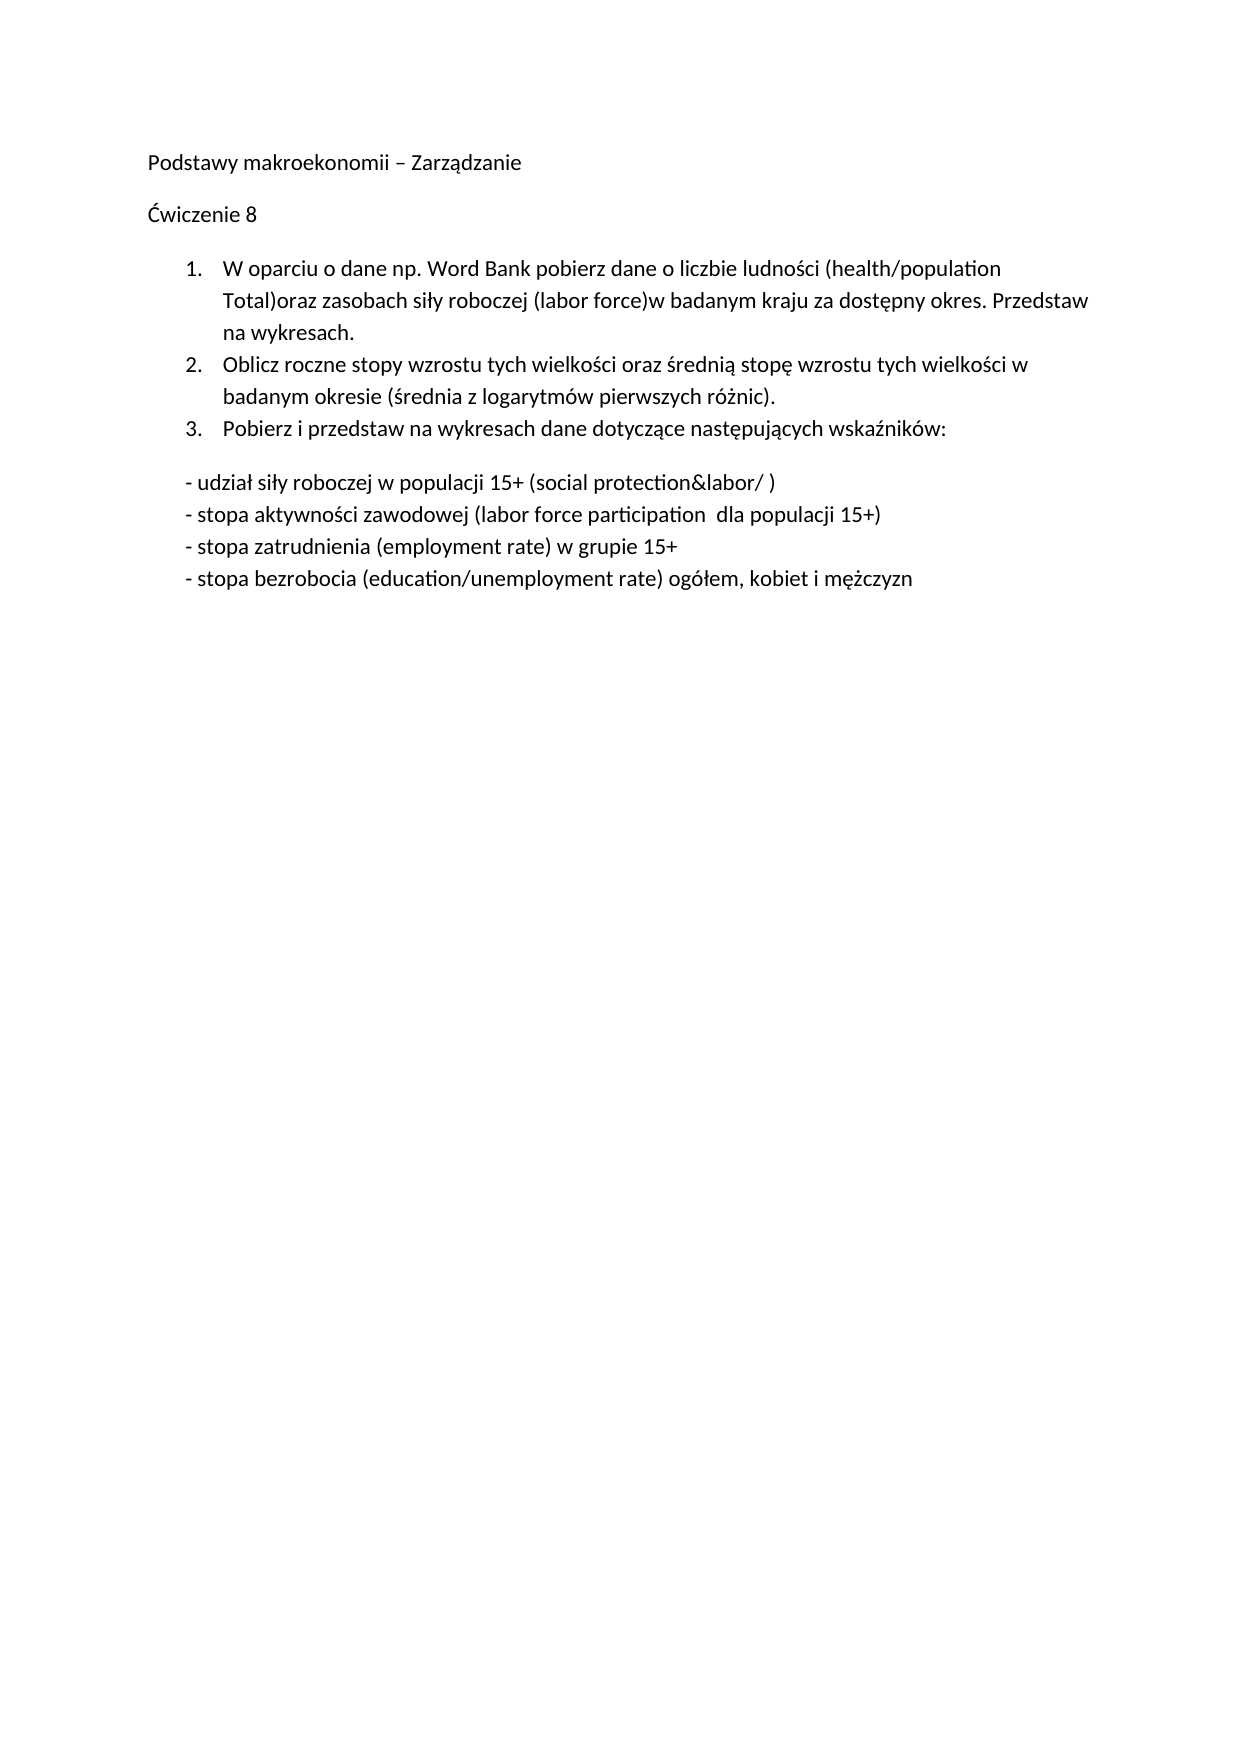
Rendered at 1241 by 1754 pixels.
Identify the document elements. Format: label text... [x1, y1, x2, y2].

list W oparciu o dane np. Word Bank pobierz dane o liczbie ludności (health/population Total)oraz zasobach siły roboczej (labor force)w badanym kraju za dostępny okres. Przedstaw na wykresach. [185, 254, 1093, 346]
list Pobierz i przedstaw na wykresach dane dotyczące następujących wskaźników: [185, 414, 1093, 443]
text Podstawy makroekonomii – Zarządzanie [148, 148, 1093, 176]
list Oblicz roczne stopy wzrostu tych wielkości oraz średnią stopę wzrostu tych wielkości w badanym okresie (średnia z logarytmów pierwszych różnic). [185, 350, 1093, 410]
text - stopa bezrobocia (education/unemployment rate) ogółem, kobiet i mężczyzn [185, 564, 1093, 592]
text - udział siły roboczej w populacji 15+ (social protection&labor/ ) [185, 468, 1093, 496]
text - stopa zatrudnienia (employment rate) w grupie 15+ [185, 532, 1093, 560]
text Ćwiczenie 8 [148, 201, 1093, 229]
text - stopa aktywności zawodowej (labor force participation dla populacji 15+) [185, 500, 1093, 528]
